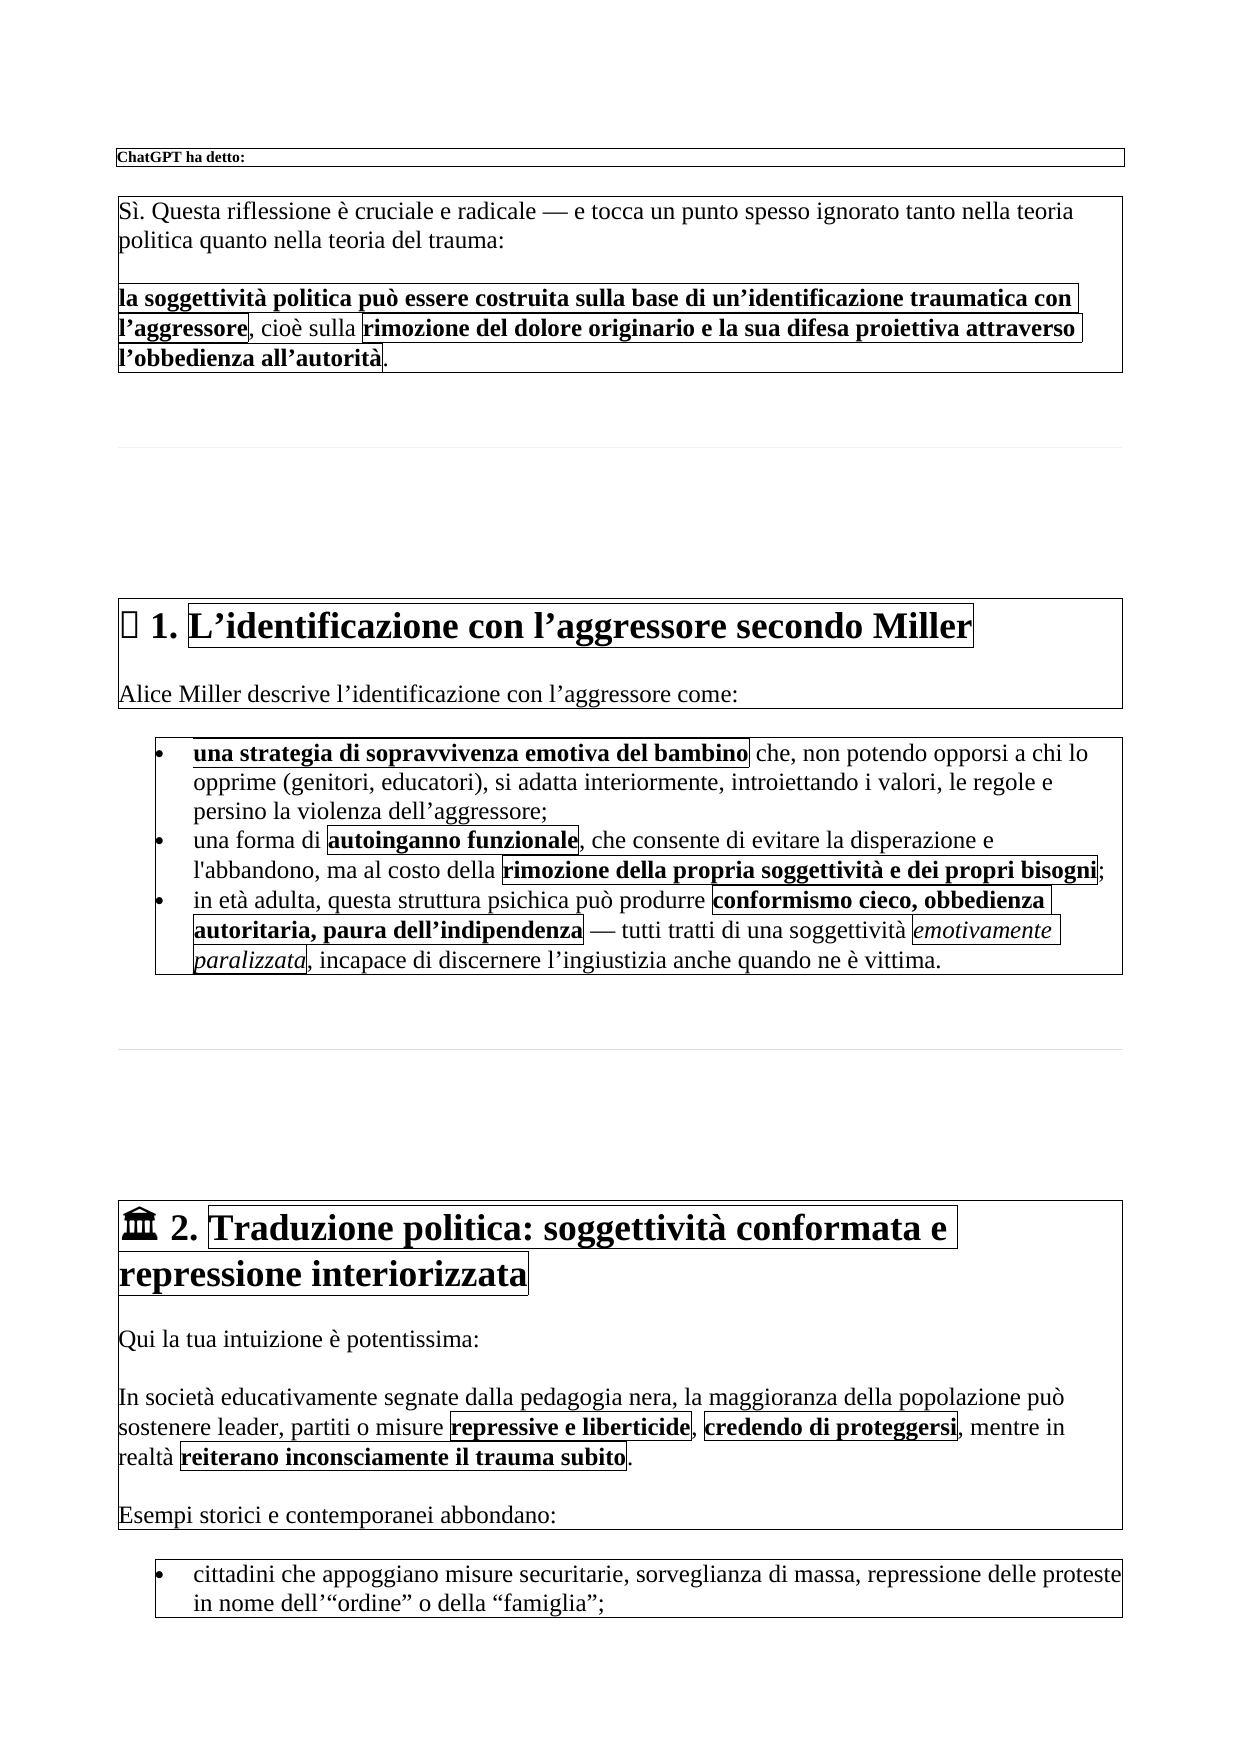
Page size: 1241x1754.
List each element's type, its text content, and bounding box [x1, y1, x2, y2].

list cittadini che appoggiano misure securitarie, sorveglianza di massa, repressione delle proteste in nome dell’“ordine” o della “famiglia”; [156, 1560, 1122, 1617]
list una strategia di sopravvivenza emotiva del bambino che, non potendo opporsi a chi lo opprime (genitori, educatori), si adatta interiormente, introiettando i valori, le regole e persino la violenza dell’aggressore; [156, 738, 1122, 824]
text In società educativamente segnate dalla pedagogia nera, la maggioranza della popolazione può sostenere leader, partiti o misure repressive e liberticide, credendo di proteggersi, mentre in realtà reiterano inconsciamente il trauma subito. [119, 1382, 1122, 1471]
list una forma di autoinganno funzionale, che consente di evitare la disperazione e l'abbandono, ma al costo della rimozione della propria soggettività e dei propri bisogni; [156, 824, 1122, 884]
text Sì. Questa riflessione è cruciale e radicale — e tocca un punto spesso ignorato tanto nella teoria politica quanto nella teoria del trauma: [119, 197, 1122, 254]
text la soggettività politica può essere costruita sulla base di un’identificazione traumatica con l’aggressore, cioè sulla rimozione del dolore originario e la sua difesa proiettiva attraverso l’obbedienza all’autorità. [383, 282, 1122, 372]
text la soggettività politica può essere costruita sulla base di un’identificazione traumatica con l’aggressore, cioè sulla rimozione del dolore originario e la sua difesa proiettiva attraverso l’obbedienza all’autorità. [363, 314, 1082, 342]
text Esempi storici e contemporanei abbondano: [119, 1499, 1122, 1529]
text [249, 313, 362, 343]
text 🏛 2. Traduzione politica: soggettività conformata e repressione interiorizzata [119, 1201, 1122, 1295]
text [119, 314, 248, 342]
list in età adulta, questa struttura psichica può produrre conformismo cieco, obbedienza autoritaria, paura dell’indipendenza — tutti tratti di una soggettività emotivamente paralizzata, incapace di discernere l’ingiustizia anche quando ne è vittima. [156, 884, 1122, 974]
text la soggettività politica può essere costruita sulla base di un’identificazione traumatica con l’aggressore, cioè sulla rimozione del dolore originario e la sua difesa proiettiva attraverso l’obbedienza all’autorità. [119, 284, 1078, 312]
text 🧠 1. L’identificazione con l’aggressore secondo Miller [119, 599, 1122, 649]
text Qui la tua intuizione è potentissima: [119, 1324, 1122, 1353]
text ChatGPT ha detto: [117, 149, 1124, 166]
text Alice Miller descrive l’identificazione con l’aggressore come: [119, 678, 1122, 708]
